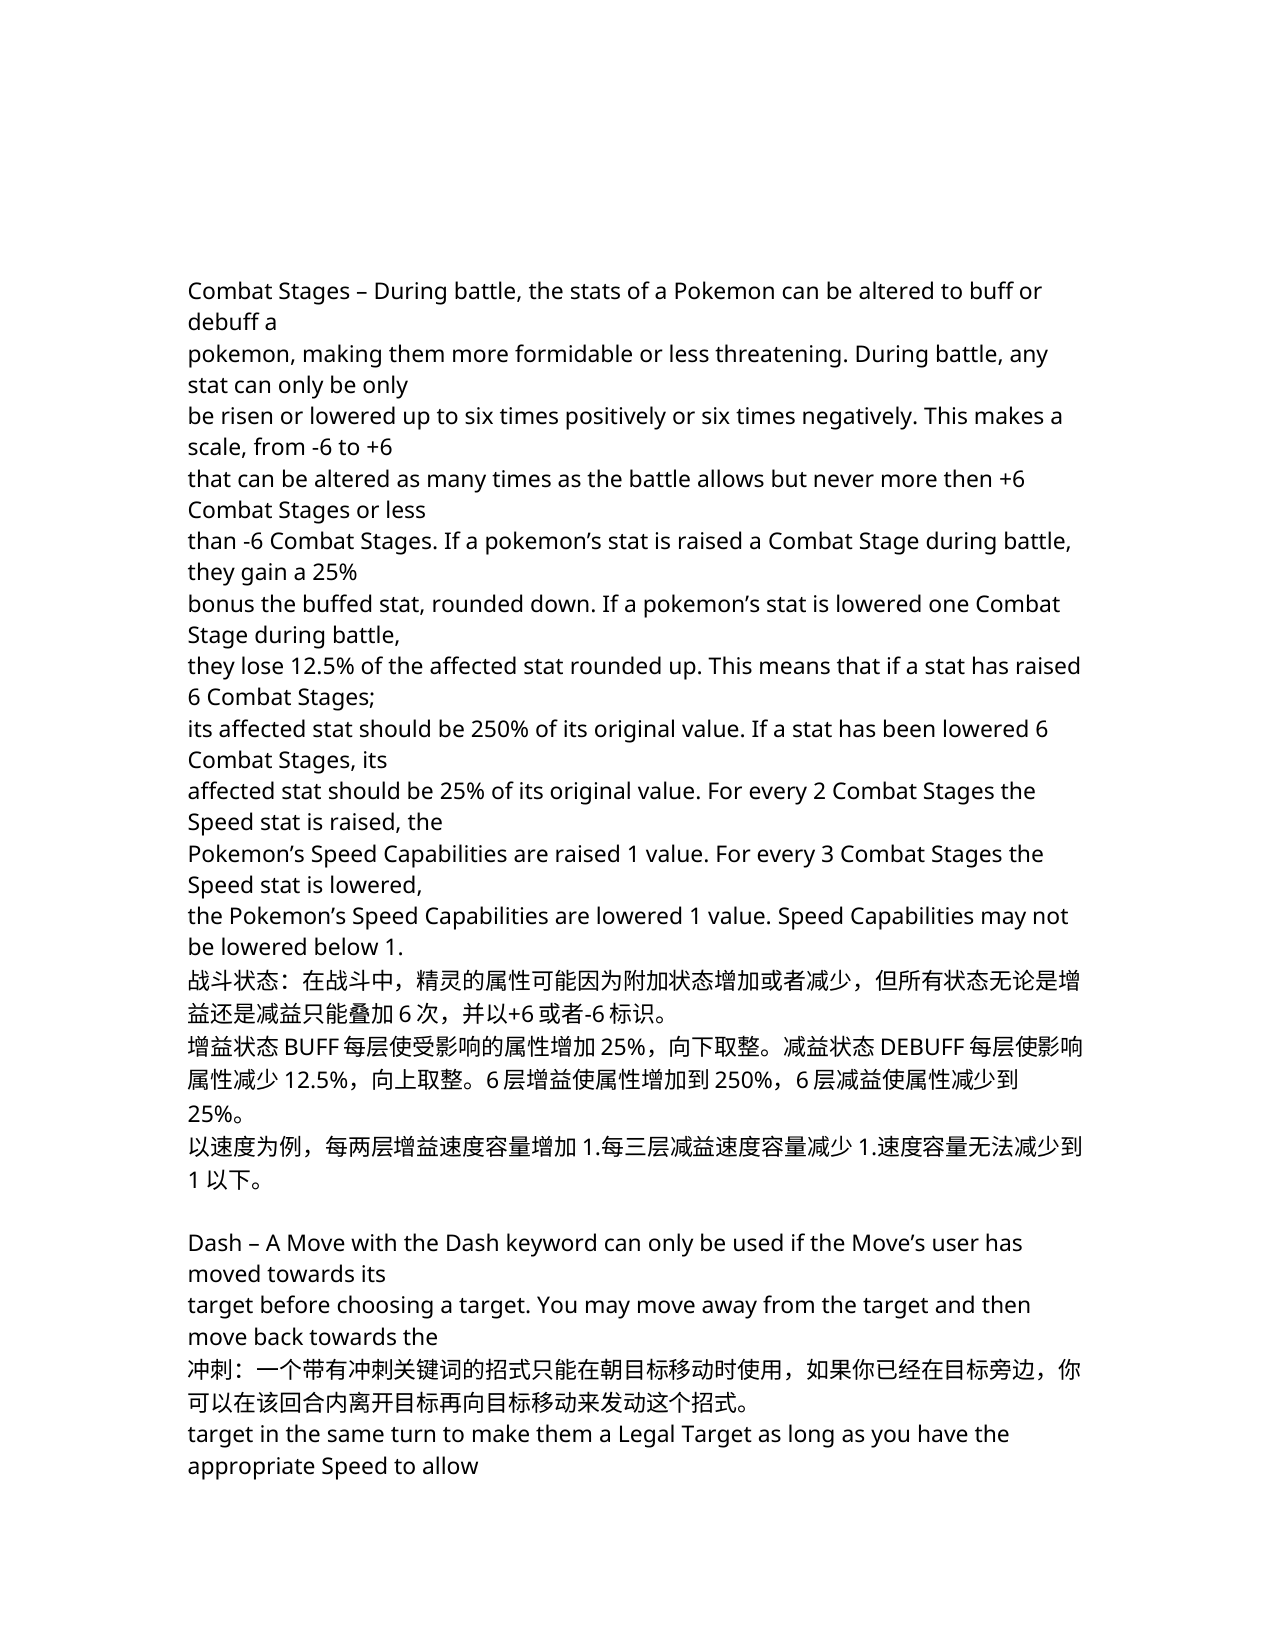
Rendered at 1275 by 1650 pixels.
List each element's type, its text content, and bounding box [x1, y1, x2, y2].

text bonus the buffed stat, rounded down. If a pokemon’s stat is lowered one Combat Stage during battle, [187, 587, 1087, 650]
text target in the same turn to make them a Legal Target as long as you have the appropriate Speed to allow [187, 1418, 1087, 1481]
text affected stat should be 25% of its original value. For every 2 Combat Stages the Speed stat is raised, the [187, 775, 1087, 837]
text be risen or lowered up to six times positively or six times negatively. This makes a scale, from -6 to +6 [187, 400, 1087, 462]
text 增益状态BUFF每层使受影响的属性增加25%，向下取整。减益状态DEBUFF每层使影响属性减少12.5%，向上取整。6层增益使属性增加到250%，6层减益使属性减少到25%。 [187, 1029, 1087, 1129]
text 冲刺：一个带有冲刺关键词的招式只能在朝目标移动时使用，如果你已经在目标旁边，你可以在该回合内离开目标再向目标移动来发动这个招式。 [187, 1352, 1087, 1418]
text the Pokemon’s Speed Capabilities are lowered 1 value. Speed Capabilities may not be lowered below 1. [187, 900, 1087, 962]
text they lose 12.5% of the affected stat rounded up. This means that if a stat has raised 6 Combat Stages; [187, 650, 1087, 712]
text that can be altered as many times as the battle allows but never more then +6 Combat Stages or less [187, 462, 1087, 525]
text than -6 Combat Stages. If a pokemon’s stat is raised a Combat Stage during battle, they gain a 25% [187, 525, 1087, 587]
text target before choosing a target. You may move away from the target and then move back towards the [187, 1289, 1087, 1352]
text Dash – A Move with the Dash keyword can only be used if the Move’s user has moved towards its [187, 1227, 1087, 1289]
text 战斗状态：在战斗中，精灵的属性可能因为附加状态增加或者减少，但所有状态无论是增益还是减益只能叠加6次，并以+6或者-6标识。 [187, 962, 1087, 1029]
text Combat Stages – During battle, the stats of a Pokemon can be altered to buff or debuff a [187, 275, 1087, 337]
text 以速度为例，每两层增益速度容量增加1.每三层减益速度容量减少1.速度容量无法减少到1以下。 [187, 1129, 1087, 1196]
text pokemon, making them more formidable or less threatening. During battle, any stat can only be only [187, 337, 1087, 400]
text Pokemon’s Speed Capabilities are raised 1 value. For every 3 Combat Stages the Speed stat is lowered, [187, 837, 1087, 900]
text its affected stat should be 250% of its original value. If a stat has been lowered 6 Combat Stages, its [187, 712, 1087, 775]
